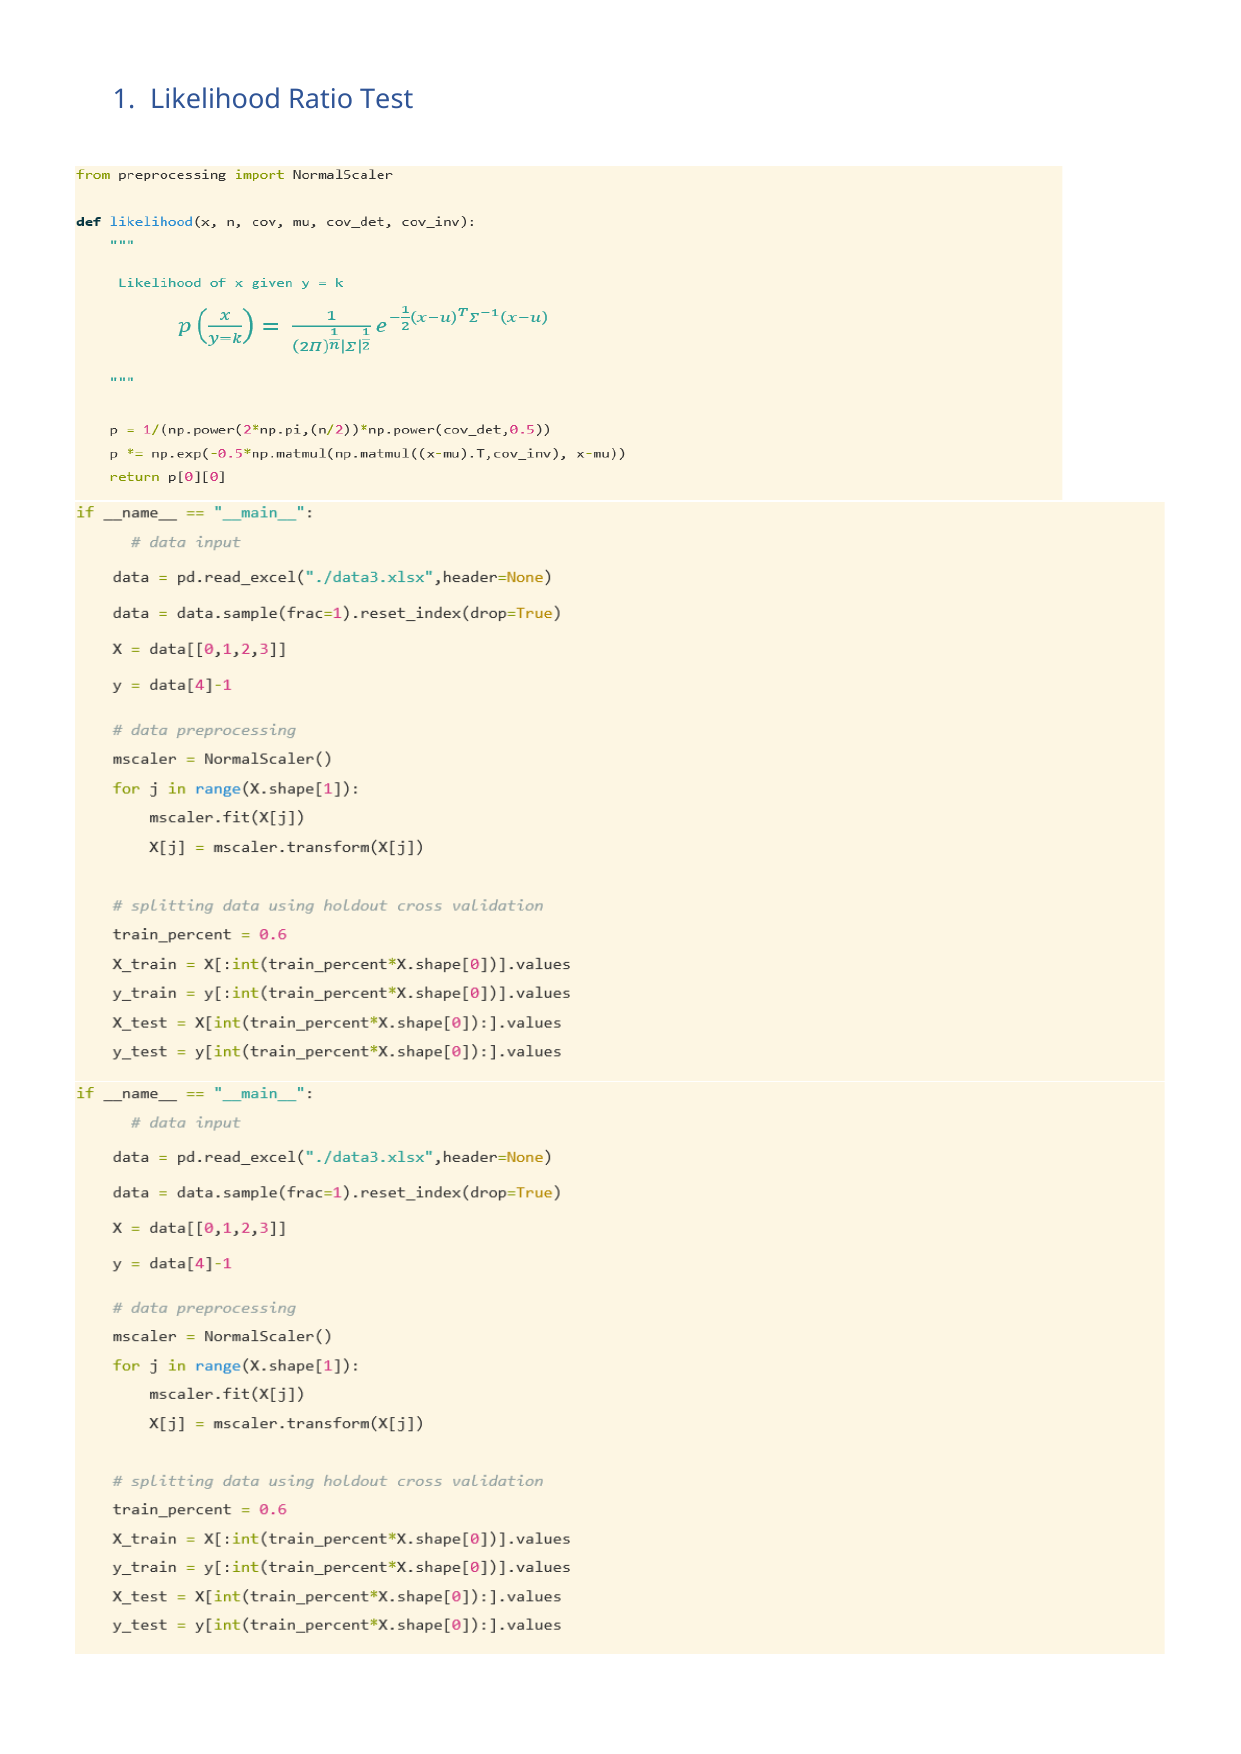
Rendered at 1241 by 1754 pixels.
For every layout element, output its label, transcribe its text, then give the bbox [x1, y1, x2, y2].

picture [75, 502, 1165, 1081]
picture [75, 1082, 1165, 1654]
subtitle Likelihood Ratio Test [112, 79, 1165, 116]
picture [75, 165, 1063, 500]
